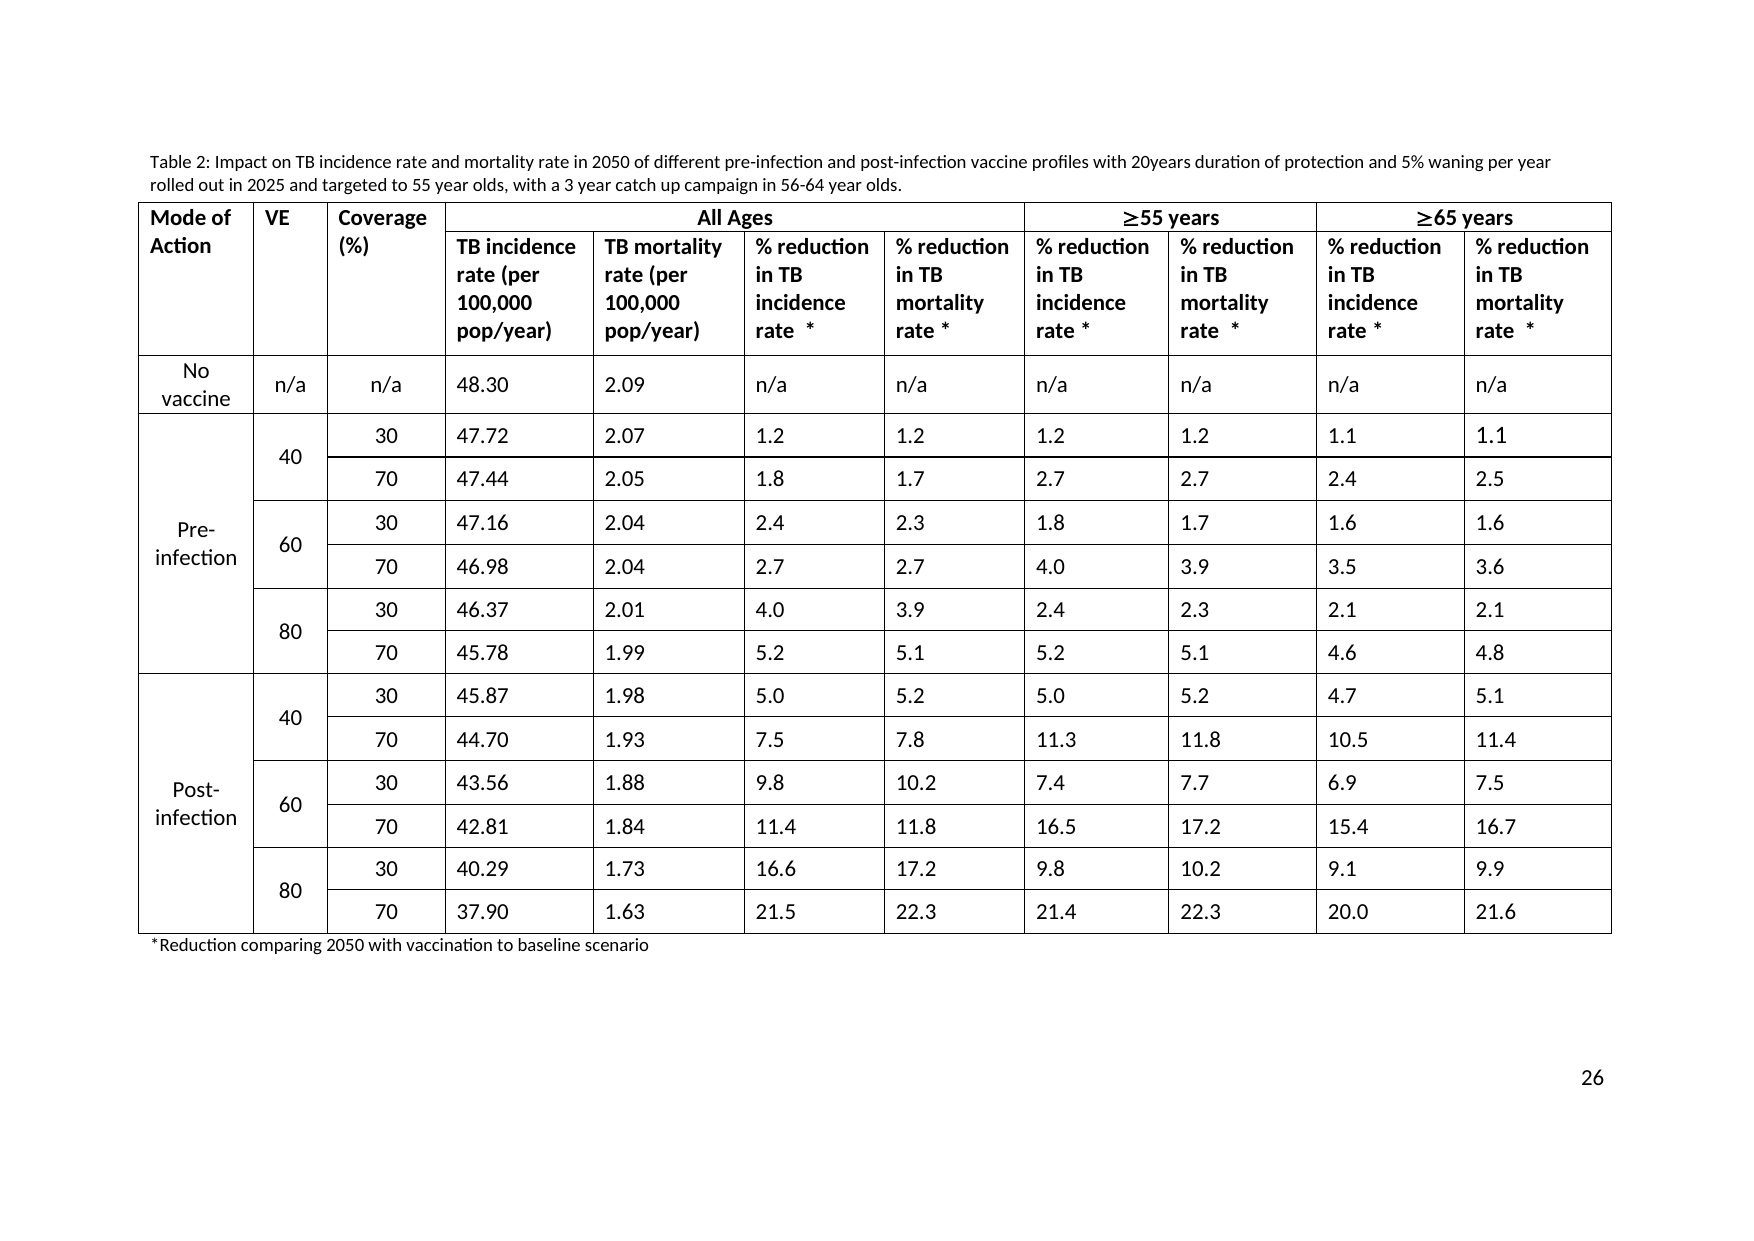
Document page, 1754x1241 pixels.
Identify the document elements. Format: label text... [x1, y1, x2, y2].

table_cell 40 [254, 674, 327, 760]
table_cell 2.04 [594, 545, 744, 588]
table_cell 47.44 [446, 458, 593, 499]
table_cell 2.09 [594, 356, 744, 412]
table_cell Pre-infection [139, 414, 253, 673]
table_cell Post-infection [139, 674, 253, 932]
table_cell 1.2 [1025, 414, 1168, 456]
table_cell 4.6 [1317, 631, 1464, 673]
table_cell % reduction in TB incidence rate * [745, 232, 884, 355]
table_cell 2.5 [1465, 458, 1611, 499]
table_header 65 years [1317, 203, 1611, 231]
table_cell 5.1 [1169, 631, 1316, 673]
table_cell 1.7 [1169, 501, 1316, 543]
table_cell 2.05 [594, 458, 744, 499]
table_cell n/a [1465, 356, 1611, 412]
table_cell 9.1 [1317, 848, 1464, 889]
table_cell 1.2 [885, 414, 1024, 456]
table_cell 1.63 [594, 890, 744, 932]
table_cell 2.07 [594, 414, 744, 456]
table_cell % reduction in TB mortality rate * [885, 232, 1024, 355]
table_cell 5.2 [745, 631, 884, 673]
table_cell 21.5 [745, 890, 884, 932]
table_cell 1.6 [1317, 501, 1464, 543]
table_cell 11.8 [885, 805, 1024, 847]
table_cell 5.0 [1025, 674, 1168, 716]
table_cell 2.7 [885, 545, 1024, 588]
table_header Mode of Action [139, 203, 253, 355]
table_cell 5.2 [1025, 631, 1168, 673]
table_cell 70 [328, 545, 445, 588]
table_cell 70 [328, 890, 445, 932]
table_cell 70 [328, 717, 445, 760]
table_cell 1.7 [885, 458, 1024, 499]
table_cell 9.8 [1025, 848, 1168, 889]
table_cell 40 [254, 414, 327, 499]
table_cell 4.0 [745, 589, 884, 630]
table_cell 1.8 [745, 458, 884, 499]
table_cell 1.6 [1465, 501, 1611, 543]
table_header VE [254, 203, 327, 355]
table_cell % reduction in TB mortality rate * [1169, 232, 1316, 355]
table_cell 80 [254, 589, 327, 673]
table_cell 2.3 [885, 501, 1024, 543]
table_cell 21.6 [1465, 890, 1611, 932]
text *Reduction comparing 2050 with vaccination to baseline scenario [150, 934, 1604, 956]
table_cell 3.9 [885, 589, 1024, 630]
table_cell 11.4 [1465, 717, 1611, 760]
table_cell 1.2 [745, 414, 884, 456]
table_cell 4.8 [1465, 631, 1611, 673]
text Table 2: Impact on TB incidence rate and mortality rate in 2050 of different pre-infection and post-infection vaccine profiles with 20years duration of protection and 5% waning per year rolled out in 2025 and targeted to 55 year olds, with a 3 year catch up campaign in 56-64 year olds. [150, 150, 1604, 196]
table_cell 10.2 [885, 761, 1024, 803]
table_cell 1.88 [594, 761, 744, 803]
table_cell 43.56 [446, 761, 593, 803]
table_header 55 years [1025, 203, 1316, 231]
table_cell 11.3 [1025, 717, 1168, 760]
table_cell n/a [1169, 356, 1316, 412]
table_cell 46.37 [446, 589, 593, 630]
table_cell 44.70 [446, 717, 593, 760]
table_cell 9.9 [1465, 848, 1611, 889]
table_cell 45.87 [446, 674, 593, 716]
table_cell 17.2 [1169, 805, 1316, 847]
table_cell 60 [254, 501, 327, 588]
table_cell 48.30 [446, 356, 593, 412]
table_cell 30 [328, 674, 445, 716]
table_cell 2.04 [594, 501, 744, 543]
table_cell 17.2 [885, 848, 1024, 889]
table_cell 7.5 [1465, 761, 1611, 803]
table_cell 2.4 [1317, 458, 1464, 499]
table_cell 1.84 [594, 805, 744, 847]
table_cell 11.8 [1169, 717, 1316, 760]
table_header Coverage (%) [328, 203, 445, 355]
table_cell 3.9 [1169, 545, 1316, 588]
table_cell 70 [328, 805, 445, 847]
table_cell 30 [328, 414, 445, 456]
table_cell 10.5 [1317, 717, 1464, 760]
table_cell 2.4 [745, 501, 884, 543]
table_cell 1.8 [1025, 501, 1168, 543]
table_cell 2.01 [594, 589, 744, 630]
table_cell 1.2 [1169, 414, 1316, 456]
table_header All Ages [446, 203, 1024, 231]
table_cell 21.4 [1025, 890, 1168, 932]
table_cell 2.3 [1169, 589, 1316, 630]
table_cell 9.8 [745, 761, 884, 803]
table_cell 1.73 [594, 848, 744, 889]
table_cell 1.99 [594, 631, 744, 673]
table_cell n/a [1025, 356, 1168, 412]
table_cell 2.4 [1025, 589, 1168, 630]
table_cell 10.2 [1169, 848, 1316, 889]
table_cell 47.16 [446, 501, 593, 543]
table_cell 40.29 [446, 848, 593, 889]
table_cell 4.0 [1025, 545, 1168, 588]
table_cell 47.72 [446, 414, 593, 456]
table_cell 45.78 [446, 631, 593, 673]
table_cell 5.1 [1465, 674, 1611, 716]
table_cell n/a [328, 356, 445, 412]
table_cell n/a [745, 356, 884, 412]
table_cell 5.0 [745, 674, 884, 716]
table_cell 80 [254, 848, 327, 932]
table_cell 46.98 [446, 545, 593, 588]
table_cell TB incidence rate (per 100,000 pop/year) [446, 232, 593, 355]
table_cell 5.1 [885, 631, 1024, 673]
table_cell n/a [885, 356, 1024, 412]
table_cell 7.8 [885, 717, 1024, 760]
table_cell 15.4 [1317, 805, 1464, 847]
table_cell 42.81 [446, 805, 593, 847]
table_cell 1.98 [594, 674, 744, 716]
table_cell n/a [254, 356, 327, 412]
table_cell n/a [1317, 356, 1464, 412]
table_cell 70 [328, 631, 445, 673]
table_cell 5.2 [1169, 674, 1316, 716]
table_cell 5.2 [885, 674, 1024, 716]
table_cell % reduction in TB incidence rate * [1317, 232, 1464, 355]
table_cell 22.3 [885, 890, 1024, 932]
table_cell No vaccine [139, 356, 253, 412]
table_cell 2.7 [1025, 458, 1168, 499]
table_cell 60 [254, 761, 327, 847]
table_cell 22.3 [1169, 890, 1316, 932]
table_cell 3.6 [1465, 545, 1611, 588]
table_cell 3.5 [1317, 545, 1464, 588]
table_cell 7.5 [745, 717, 884, 760]
table_cell 30 [328, 761, 445, 803]
table_cell 30 [328, 589, 445, 630]
table_cell 30 [328, 501, 445, 543]
table_cell 2.7 [1169, 458, 1316, 499]
table_cell 30 [328, 848, 445, 889]
table_cell 7.7 [1169, 761, 1316, 803]
table_cell TB mortality rate (per 100,000 pop/year) [594, 232, 744, 355]
table_cell 16.6 [745, 848, 884, 889]
table_cell 1.1 [1317, 414, 1464, 456]
table_cell 20.0 [1317, 890, 1464, 932]
table_cell % reduction in TB mortality rate * [1465, 232, 1611, 355]
table_cell 4.7 [1317, 674, 1464, 716]
table_cell 6.9 [1317, 761, 1464, 803]
table_cell % reduction in TB incidence rate * [1025, 232, 1168, 355]
table_cell 2.1 [1465, 589, 1611, 630]
table_cell 2.1 [1317, 589, 1464, 630]
table_cell 37.90 [446, 890, 593, 932]
table_cell 7.4 [1025, 761, 1168, 803]
table_cell 16.7 [1465, 805, 1611, 847]
table_cell 16.5 [1025, 805, 1168, 847]
table_cell 2.7 [745, 545, 884, 588]
table_cell 1.93 [594, 717, 744, 760]
table_cell 11.4 [745, 805, 884, 847]
table_cell 1.1 [1465, 414, 1611, 456]
table_cell 70 [328, 458, 445, 499]
